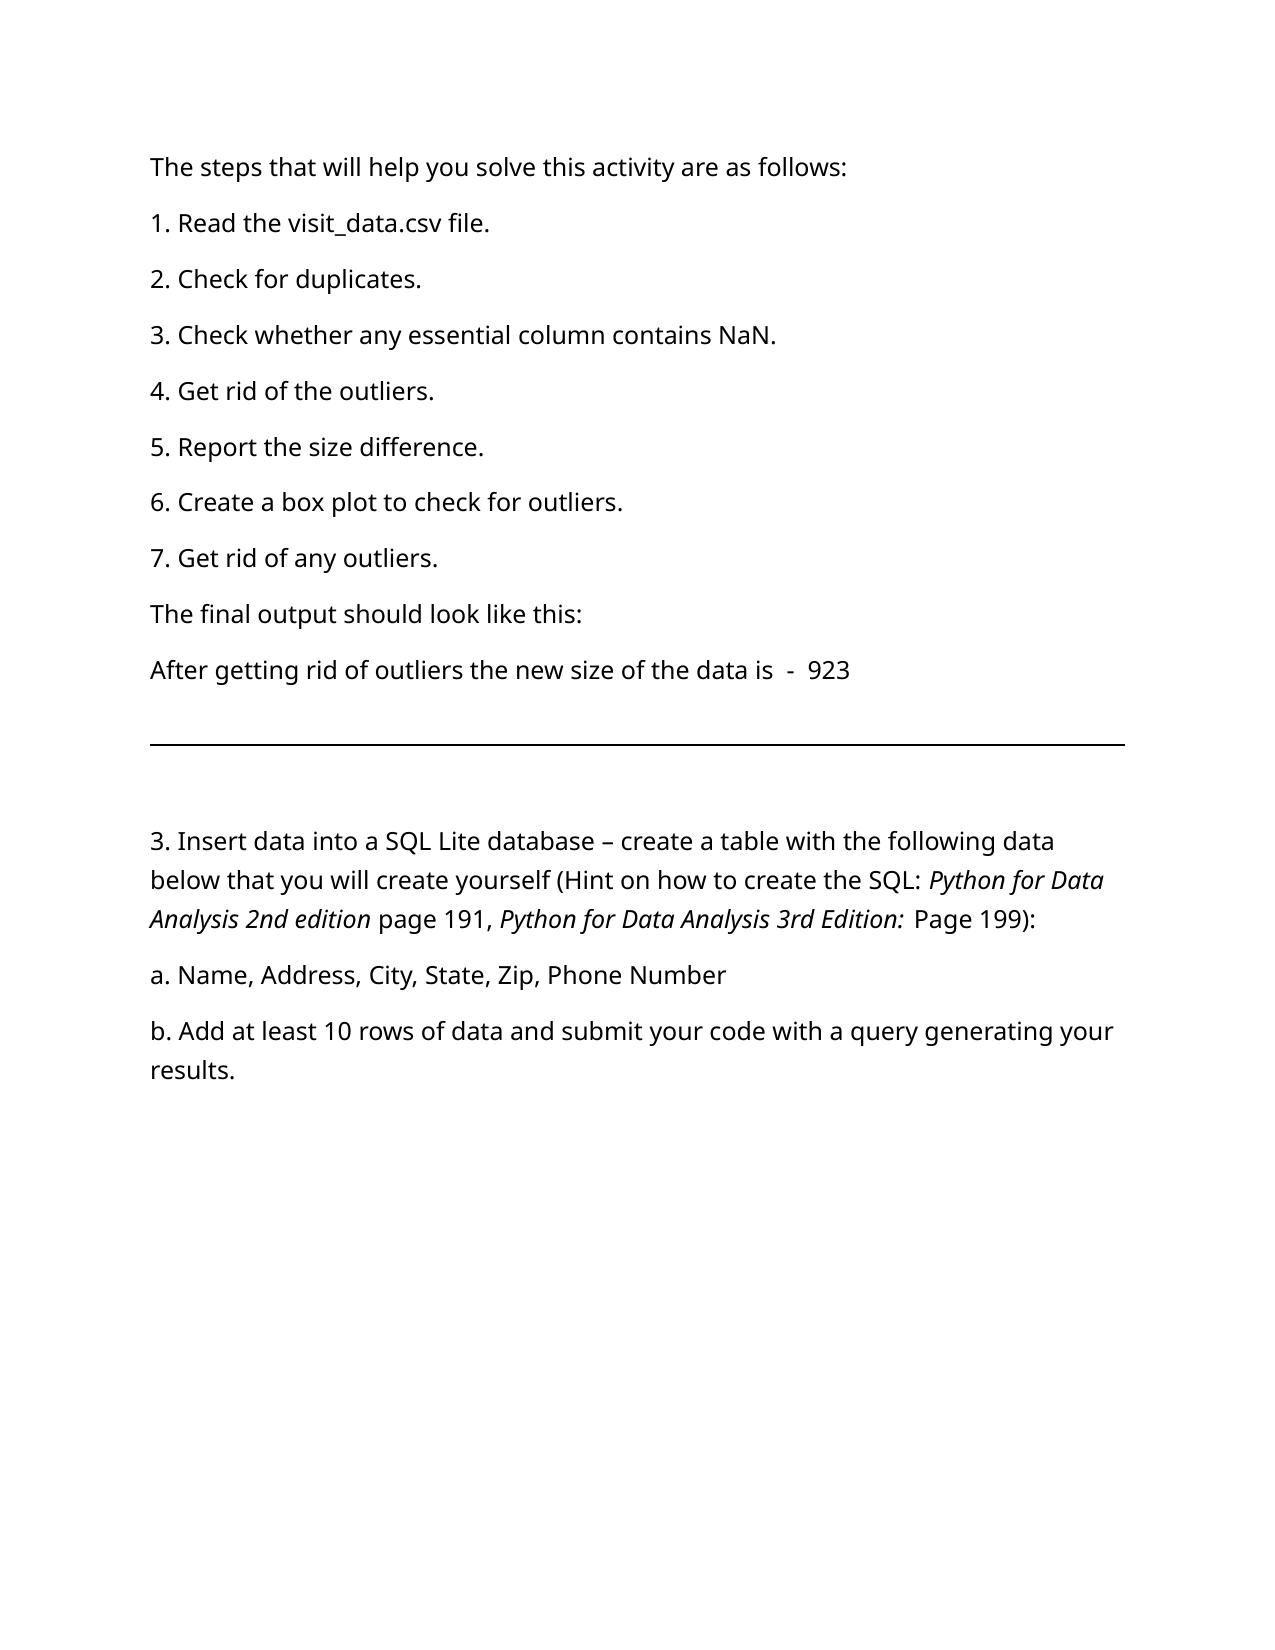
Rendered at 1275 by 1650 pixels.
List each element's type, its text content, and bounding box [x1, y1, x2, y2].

text 7. Get rid of any outliers. [150, 541, 1125, 575]
text a. Name, Address, City, State, Zip, Phone Number [150, 958, 1125, 992]
text b. Add at least 10 rows of data and submit your code with a query generating your results. [150, 1014, 1125, 1087]
text The steps that will help you solve this activity are as follows: [150, 150, 1125, 184]
text 5. Report the size difference. [150, 429, 1125, 463]
text After getting rid of outliers the new size of the data is - 923 [150, 652, 1125, 687]
text 6. Create a box plot to check for outliers. [150, 485, 1125, 519]
text 2. Check for duplicates. [150, 262, 1125, 296]
text 3. Check whether any essential column contains NaN. [150, 317, 1125, 352]
text 1. Read the visit_data.csv file. [150, 206, 1125, 240]
text The final output should look like this: [150, 597, 1125, 631]
text 3. Insert data into a SQL Lite database – create a table with the following data below that you will create yourself (Hint on how to create the SQL: Python for Data Analysis 2nd edition page 191, Python for Data Analysis 3rd Edition: Page 199): [150, 824, 1125, 936]
text 4. Get rid of the outliers. [150, 373, 1125, 407]
